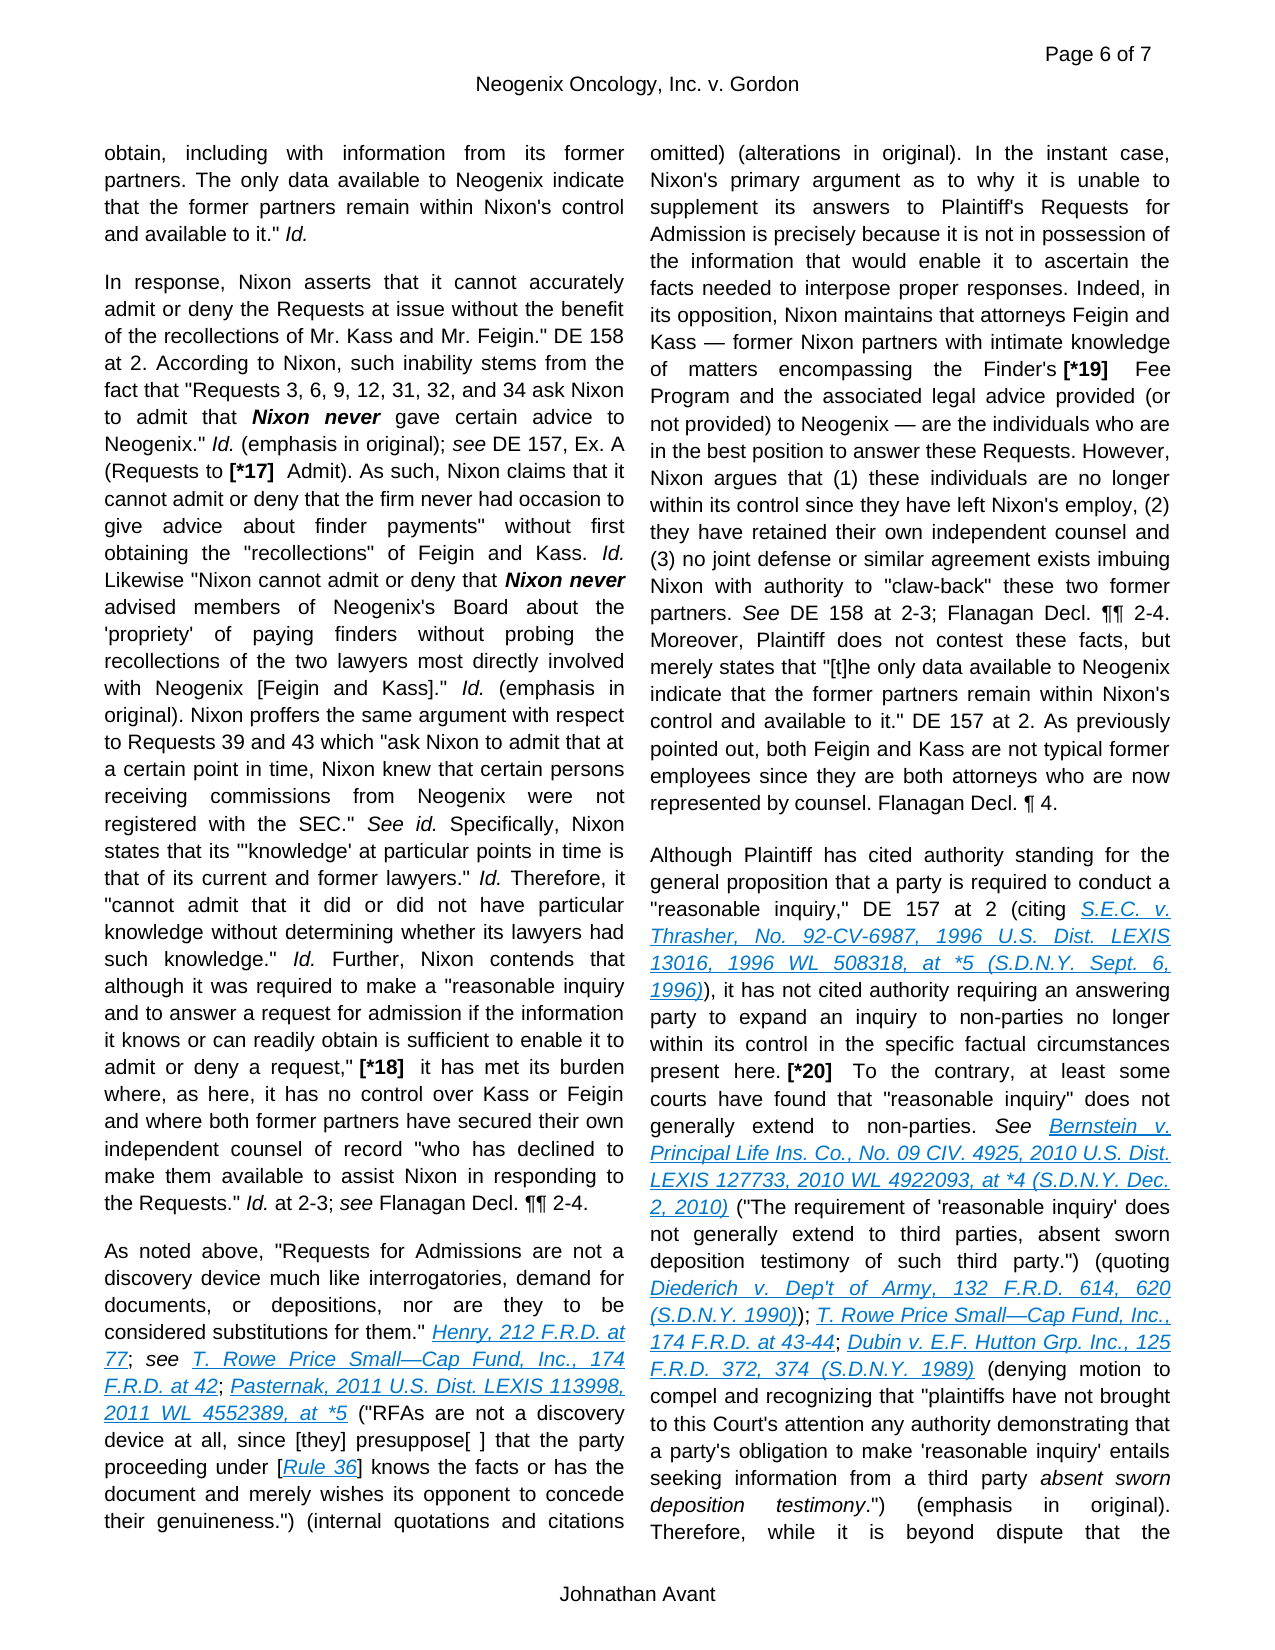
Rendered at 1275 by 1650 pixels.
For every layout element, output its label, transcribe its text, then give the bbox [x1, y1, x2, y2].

text In response, Nixon asserts that it cannot accurately admit or deny the Requests at issue without the benefit of the recollections of Mr. Kass and Mr. Feigin." DE 158 at 2. According to Nixon, such inability stems from the fact that "Requests 3, 6, 9, 12, 31, 32, and 34 ask Nixon to admit that Nixon never gave certain advice to Neogenix." Id. (emphasis in original); see DE 157, Ex. A (Requests to [*17] Admit). As such, Nixon claims that it cannot admit or deny that the firm never had occasion to give advice about finder payments" without first obtaining the "recollections" of Feigin and Kass. Id. Likewise "Nixon cannot admit or deny that Nixon never advised members of Neogenix's Board about the 'propriety' of paying finders without probing the recollections of the two lawyers most directly involved with Neogenix [Feigin and Kass]." Id. (emphasis in original). Nixon proffers the same argument with respect to Requests 39 and 43 which "ask Nixon to admit that at a certain point in time, Nixon knew that certain persons receiving commissions from Neogenix were not registered with the SEC." See id. Specifically, Nixon states that its "'knowledge' at particular points in time is that of its current and former lawyers." Id. Therefore, it "cannot admit that it did or did not have particular knowledge without determining whether its lawyers had such knowledge." Id. Further, Nixon contends that although it was required to make a "reasonable inquiry and to answer a request for admission if the information it knows or can readily obtain is sufficient to enable it to admit or deny a request," [*18] it has met its burden where, as here, it has no control over Kass or Feigin and where both former partners have secured their own independent counsel of record "who has declined to make them available to assist Nixon in responding to the Requests." Id. at 2-3; see Flanagan Decl. ¶¶ 2-4. [104, 267, 625, 1214]
text As noted above, "Requests for Admissions are not a discovery device much like interrogatories, demand for documents, or depositions, nor are they to be considered substitutions for them." Henry, 212 F.R.D. at 77; see T. Rowe Price Small—Cap Fund, Inc., 174 F.R.D. at 42; Pasternak, 2011 U.S. Dist. LEXIS 113998, 2011 WL 4552389, at *5 ("RFAs are not a discovery device at all, since [they] presuppose[ ] that the party proceeding under [Rule 36] knows the facts or has the document and merely wishes its opponent to concede their genuineness.") (internal quotations and citations omitted) (alterations in original). In the instant case, Nixon's primary argument as to why it is unable to supplement its answers to Plaintiff's Requests for Admission is precisely because it is not in possession of the information that would enable it to ascertain the facts needed to interpose proper responses. Indeed, in its opposition, Nixon maintains that attorneys Feigin and Kass — former Nixon partners with intimate knowledge of matters encompassing the Finder's [*19] Fee Program and the associated legal advice provided (or not provided) to Neogenix — are the individuals who are in the best position to answer these Requests. However, Nixon argues that (1) these individuals are no longer within its control since they have left Nixon's employ, (2) they have retained their own independent counsel and (3) no joint defense or similar agreement exists imbuing Nixon with authority to "claw-back" these two former partners. See DE 158 at 2-3; Flanagan Decl. ¶¶ 2-4. Moreover, Plaintiff does not contest these facts, but merely states that "[t]he only data available to Neogenix indicate that the former partners remain within Nixon's control and available to it." DE 157 at 2. As previously pointed out, both Feigin and Kass are not typical former employees since they are both attorneys who are now represented by counsel. Flanagan Decl. ¶ 4. [104, 1235, 625, 1533]
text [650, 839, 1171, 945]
text As noted above, "Requests for Admissions are not a discovery device much like interrogatories, demand for documents, or depositions, nor are they to be considered substitutions for them." Henry, 212 F.R.D. at 77; see T. Rowe Price Small—Cap Fund, Inc., 174 F.R.D. at 42; Pasternak, 2011 U.S. Dist. LEXIS 113998, 2011 WL 4552389, at *5 ("RFAs are not a discovery device at all, since [they] presuppose[ ] that the party proceeding under [Rule 36] knows the facts or has the document and merely wishes its opponent to concede their genuineness.") (internal quotations and citations omitted) (alterations in original). In the instant case, Nixon's primary argument as to why it is unable to supplement its answers to Plaintiff's Requests for Admission is precisely because it is not in possession of the information that would enable it to ascertain the facts needed to interpose proper responses. Indeed, in its opposition, Nixon maintains that attorneys Feigin and Kass — former Nixon partners with intimate knowledge of matters encompassing the Finder's [*19] Fee Program and the associated legal advice provided (or not provided) to Neogenix — are the individuals who are in the best position to answer these Requests. However, Nixon argues that (1) these individuals are no longer within its control since they have left Nixon's employ, (2) they have retained their own independent counsel and (3) no joint defense or similar agreement exists imbuing Nixon with authority to "claw-back" these two former partners. See DE 158 at 2-3; Flanagan Decl. ¶¶ 2-4. Moreover, Plaintiff does not contest these facts, but merely states that "[t]he only data available to Neogenix indicate that the former partners remain within Nixon's control and available to it." DE 157 at 2. As previously pointed out, both Feigin and Kass are not typical former employees since they are both attorneys who are now represented by counsel. Flanagan Decl. ¶ 4. [650, 137, 1171, 814]
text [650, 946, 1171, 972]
